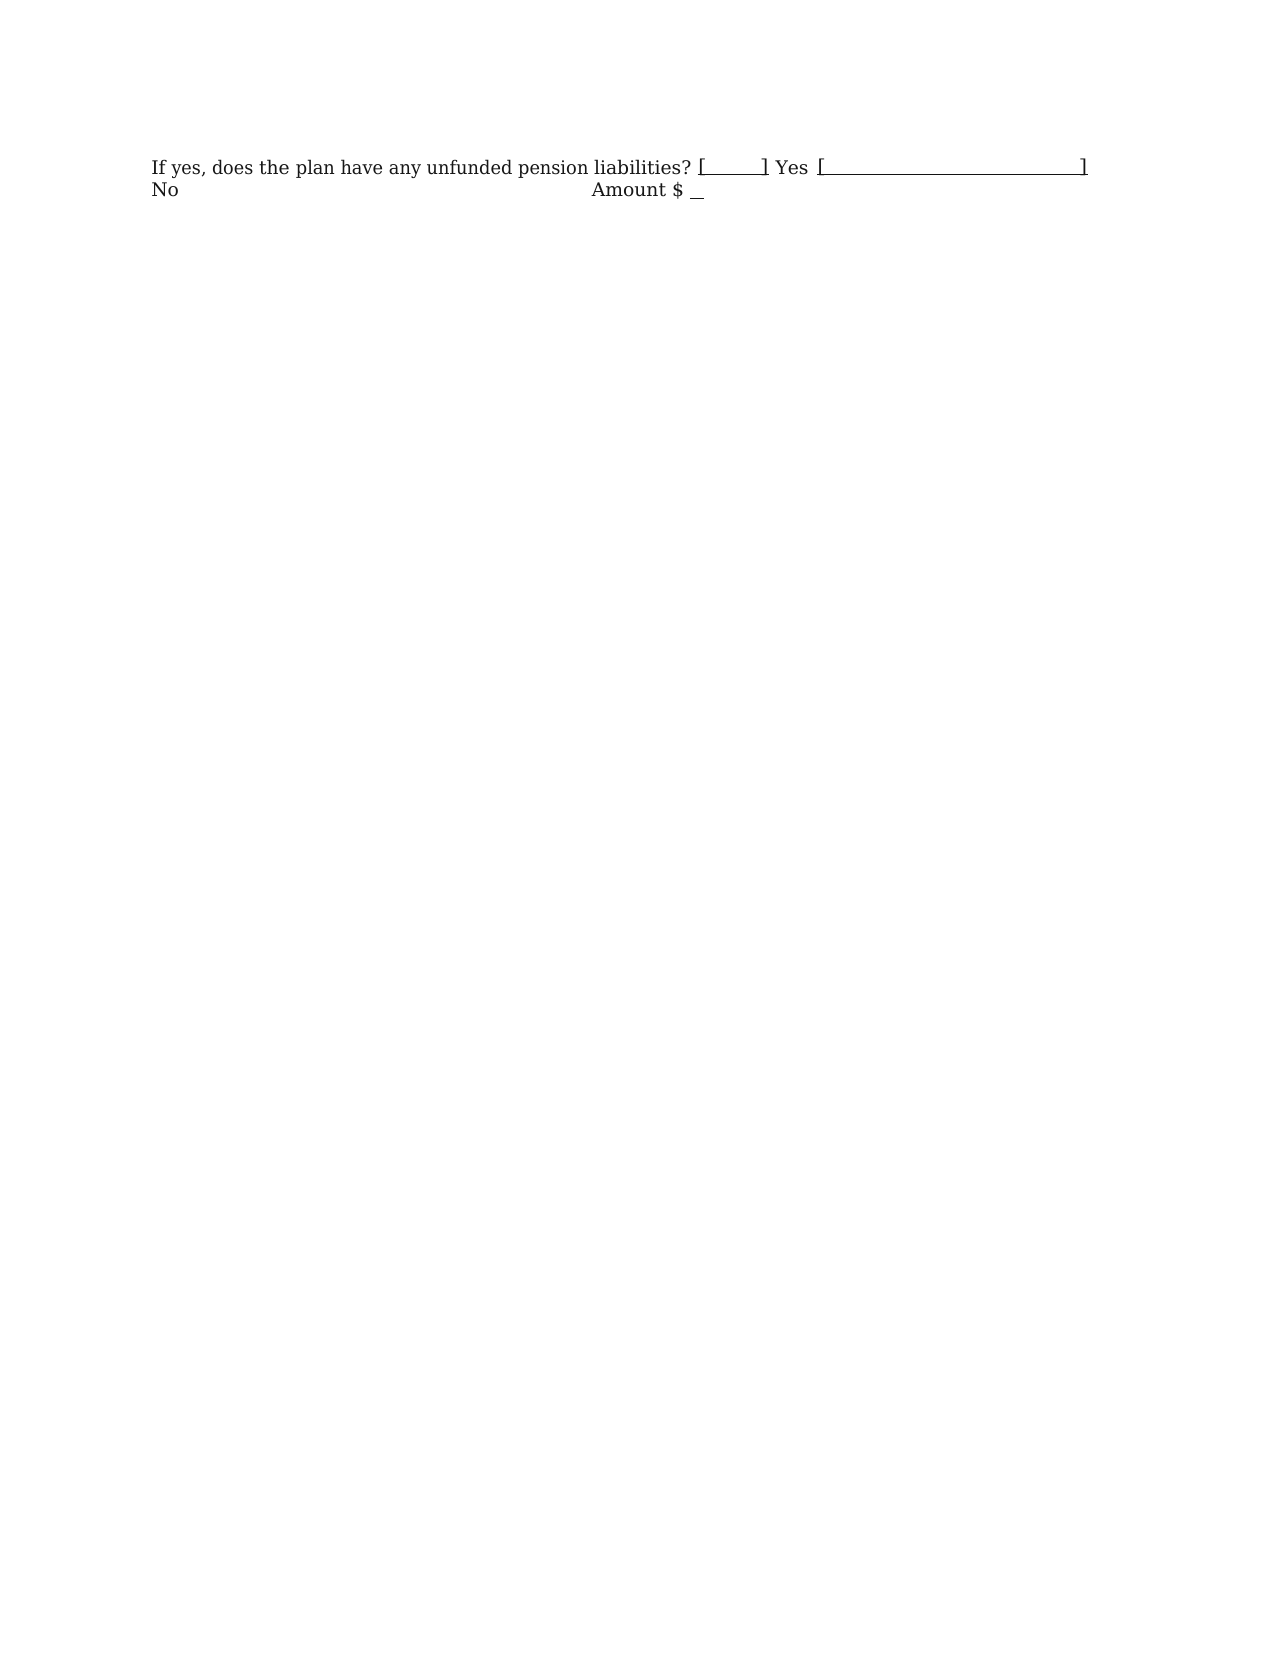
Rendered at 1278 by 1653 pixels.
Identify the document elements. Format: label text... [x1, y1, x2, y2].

text If yes, does the plan have any unfunded pension liabilities? [ ] Yes [ ] No Amount $ [151, 154, 1100, 200]
